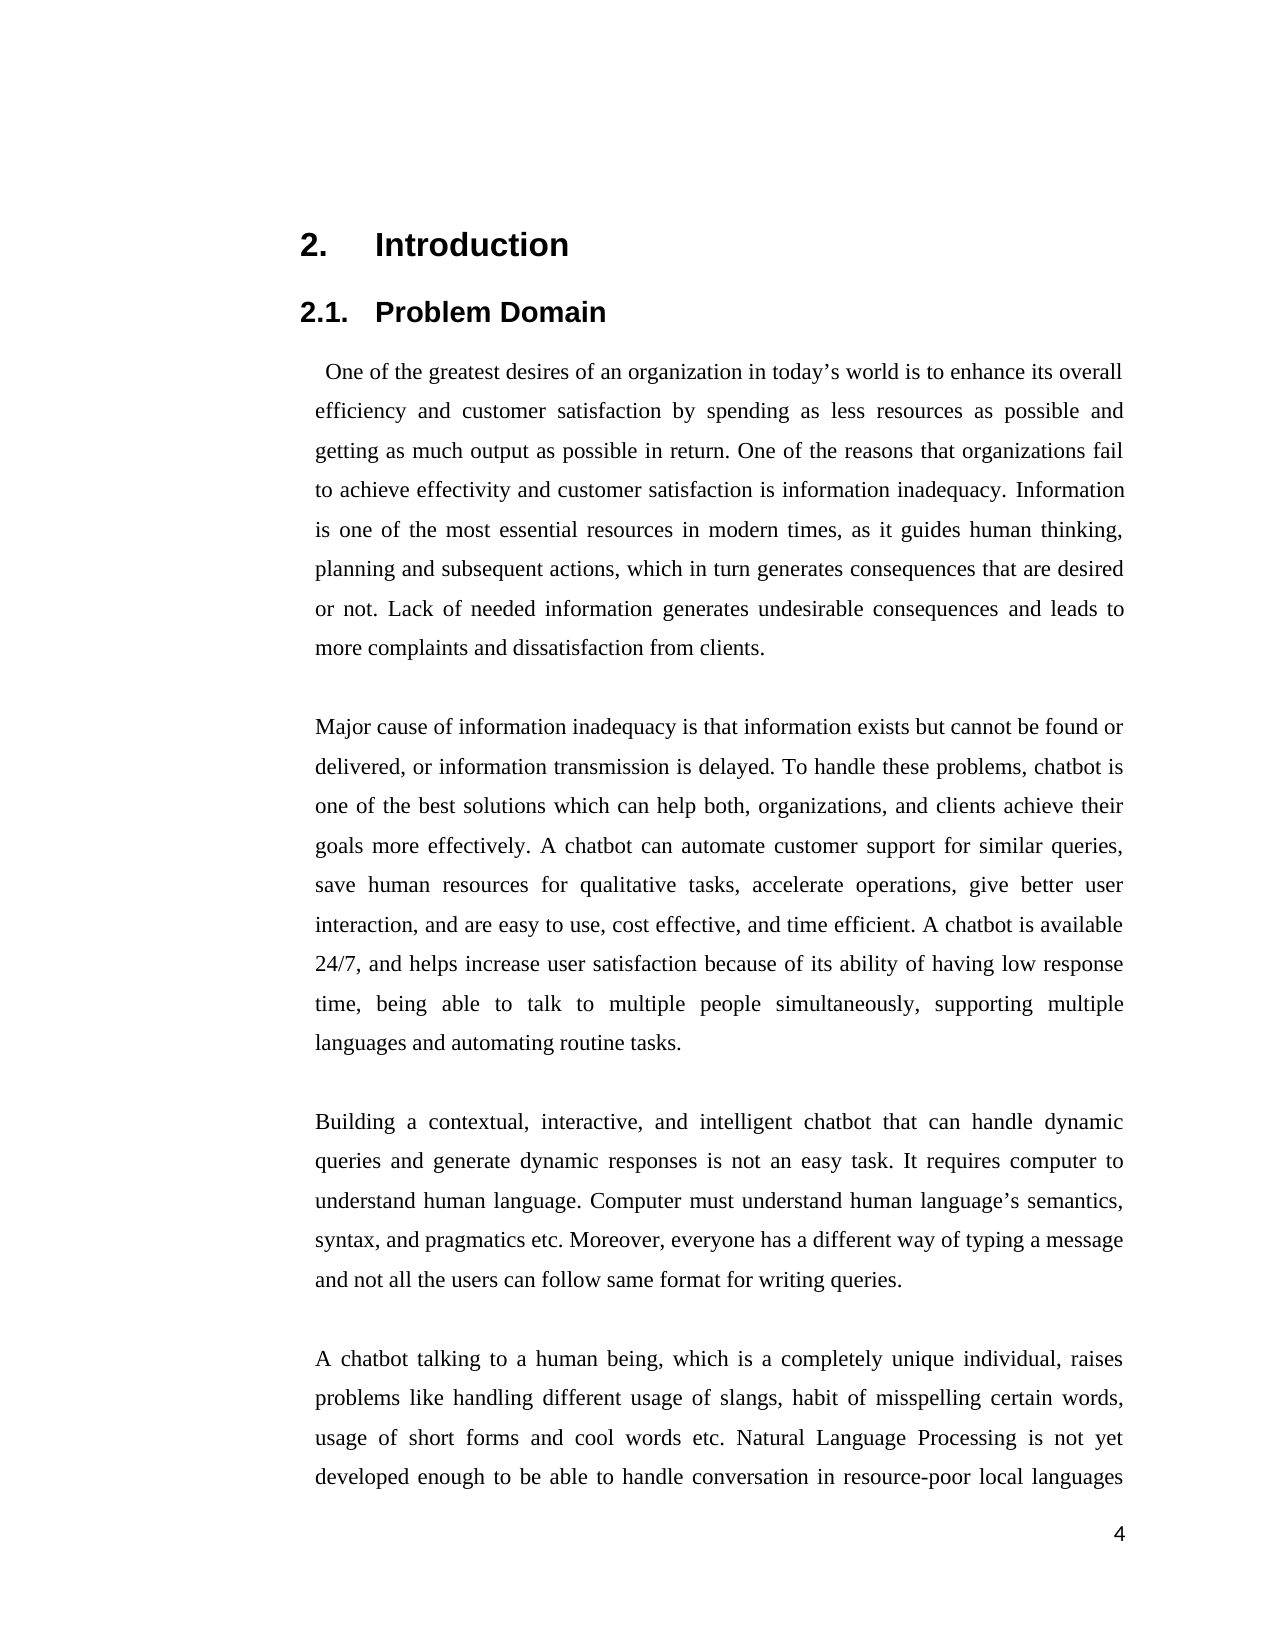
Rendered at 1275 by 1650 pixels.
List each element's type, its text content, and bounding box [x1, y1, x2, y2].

text Building a contextual, interactive, and intelligent chatbot that can handle dynamic queries and generate dynamic responses is not an easy task. It requires computer to understand human language. Computer must understand human language’s semantics, syntax, and pragmatics etc. Moreover, everyone has a different way of typing a message and not all the users can follow same format for writing queries. [315, 1108, 1125, 1292]
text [315, 1345, 1125, 1490]
text “One of the greatest desires of an organization in today’s world is to enhance its overall efficiency and customer satisfaction by spending as less resources as possible and getting as much output as possible in return. One of the reasons that organizations fail to achieve effectivity and customer satisfaction is information inadequacy. Information is one of the most essential resources in modern times, as it guides human thinking, planning and subsequent actions, which in turn generates consequences that are desired or not. Lack of needed information generates undesirable consequences and leads to more complaints and dissatisfaction from clients. [315, 358, 1125, 661]
subtitle Introduction [300, 225, 1125, 263]
text Major cause of information inadequacy is that information exists but cannot be found or delivered, or information transmission is delayed. To handle these problems, chatbot is one of the best solutions which can help both, organizations, and clients achieve their goals more effectively. A chatbot can automate customer support for similar queries, save human resources for qualitative tasks, accelerate operations, give better user interaction, and are easy to use, cost effective, and time efficient. A chatbot is available 24/7, and helps increase user satisfaction because of its ability of having low response time, being able to talk to multiple people simultaneously, supporting multiple languages and automating routine tasks. [315, 713, 1125, 1055]
subtitle Problem Domain [300, 295, 1125, 329]
